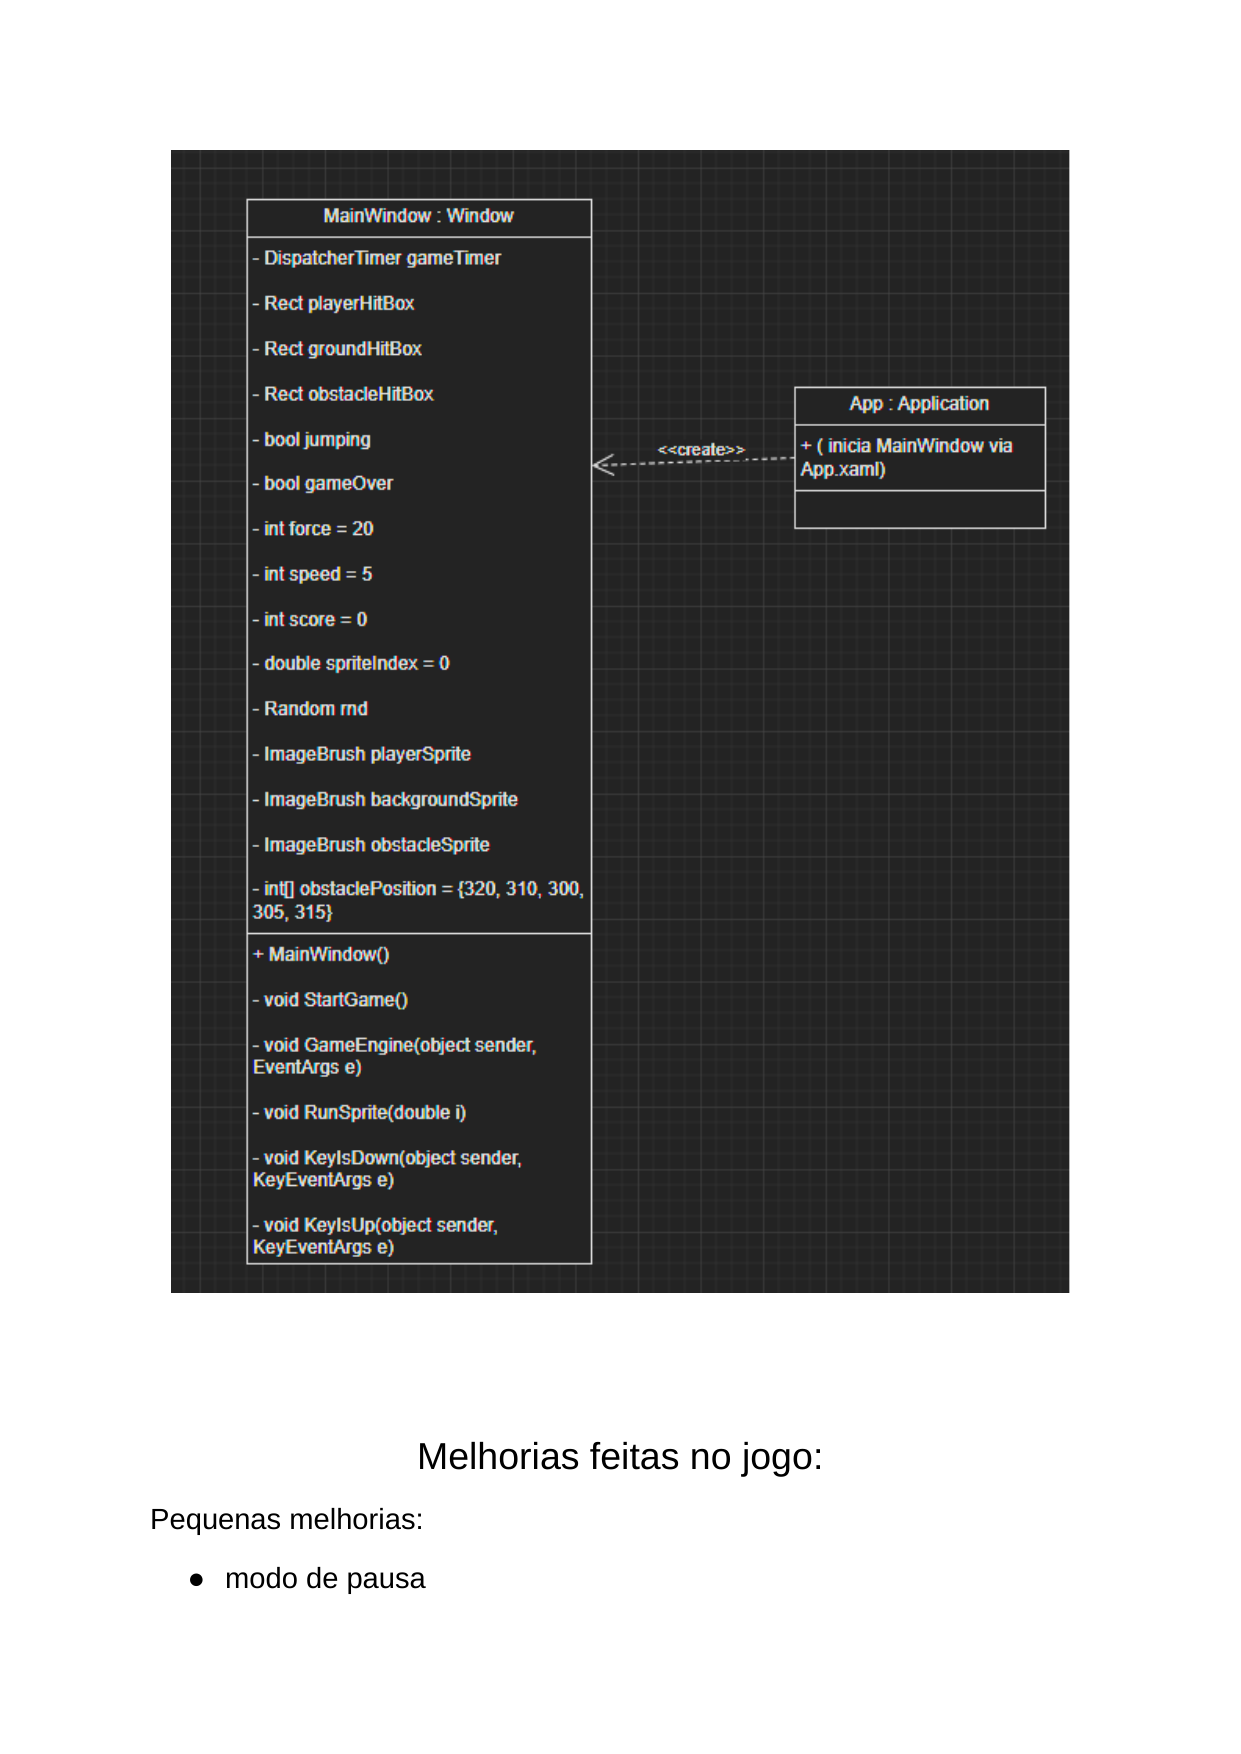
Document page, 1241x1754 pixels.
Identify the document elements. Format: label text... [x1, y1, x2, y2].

text Pequenas melhorias: [150, 1502, 1090, 1536]
text Melhorias feitas no jogo: [150, 1434, 1090, 1477]
list modo de pausa [187, 1561, 1090, 1594]
picture [171, 150, 1070, 1293]
